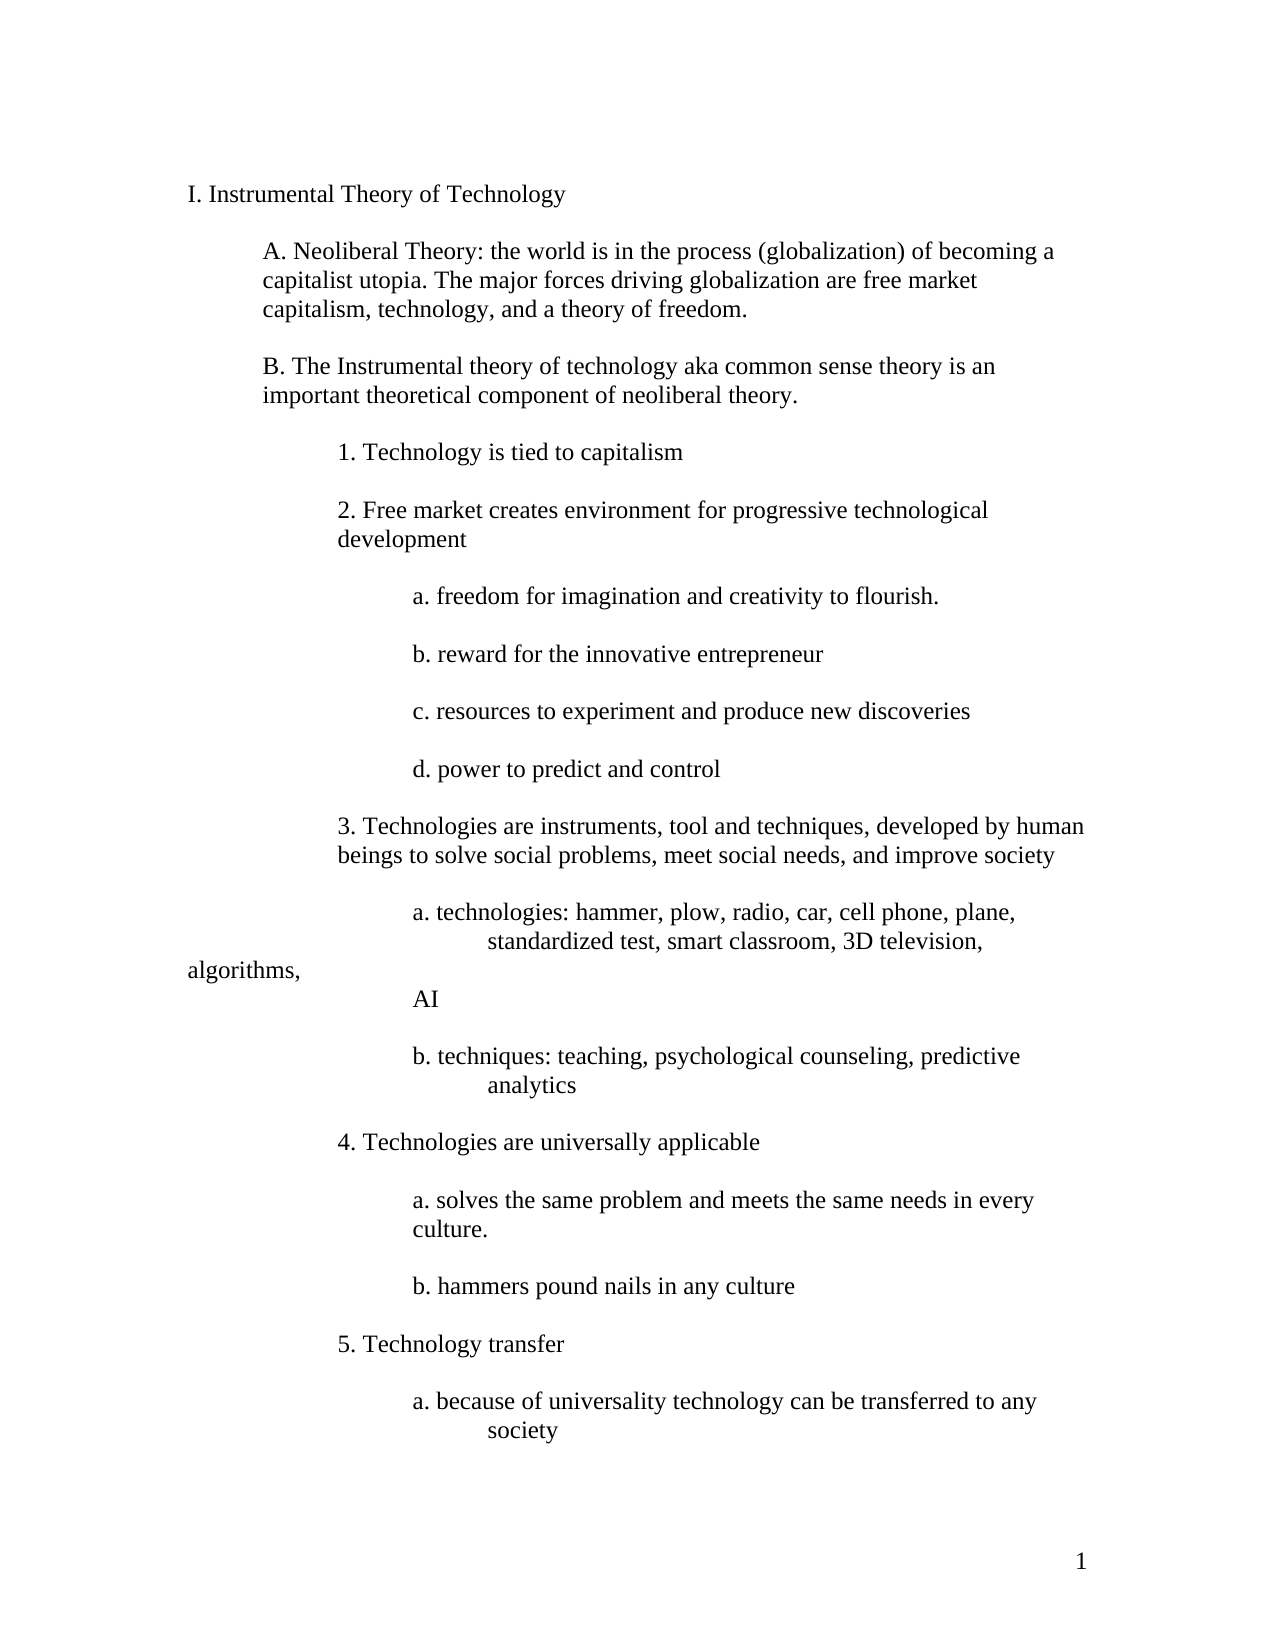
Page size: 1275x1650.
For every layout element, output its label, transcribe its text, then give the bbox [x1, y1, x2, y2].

text 3. Technologies are instruments, tool and techniques, developed by human beings to solve social problems, meet social needs, and improve society [262, 811, 1087, 869]
text B. The Instrumental theory of technology aka common sense theory is an important theoretical component of neoliberal theory. [262, 351, 1087, 409]
text 1. Technology is tied to capitalism [262, 437, 1087, 466]
text 2. Free market creates environment for progressive technological development [262, 495, 1087, 552]
text 4. Technologies are universally applicable [187, 1127, 1087, 1156]
text b. techniques: teaching, psychological counseling, predictive analytics [187, 1041, 1087, 1099]
text a. technologies: hammer, plow, radio, car, cell phone, plane, standardized test, smart classroom, 3D television, algorithms, [187, 897, 1087, 984]
text c. resources to experiment and produce new discoveries [262, 696, 1087, 725]
text a. freedom for imagination and creativity to flourish. [262, 581, 1087, 610]
text a. solves the same problem and meets the same needs in every culture. [412, 1185, 1087, 1242]
text b. hammers pound nails in any culture [187, 1271, 1087, 1300]
text d. power to predict and control [262, 754, 1087, 782]
text AI [187, 984, 1087, 1012]
text a. because of universality technology can be transferred to any society [187, 1386, 1087, 1444]
text b. reward for the innovative entrepreneur [262, 639, 1087, 667]
text A. Neoliberal Theory: the world is in the process (globalization) of becoming a capitalist utopia. The major forces driving globalization are free market capitalism, technology, and a theory of freedom. [262, 236, 1087, 322]
text I. Instrumental Theory of Technology [187, 179, 1087, 207]
text 5. Technology transfer [187, 1329, 1087, 1357]
